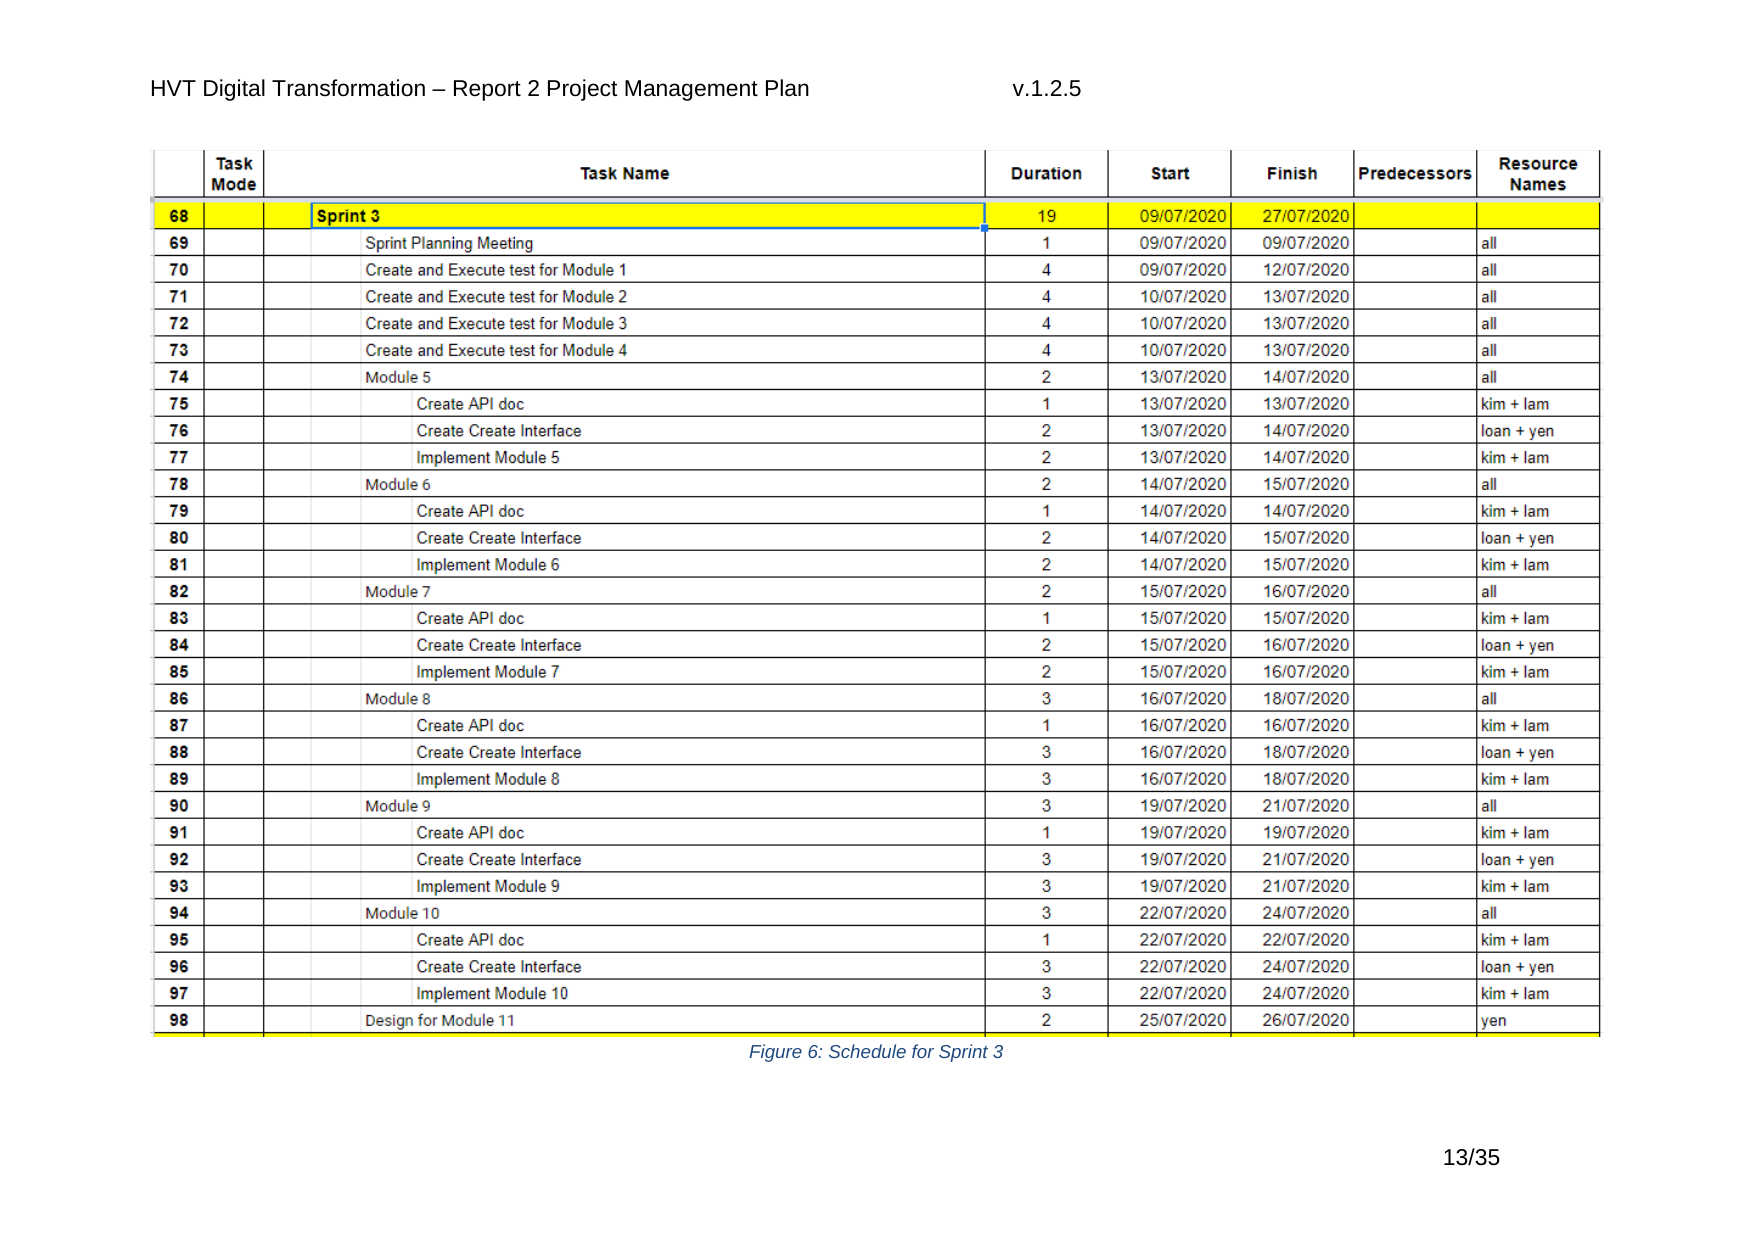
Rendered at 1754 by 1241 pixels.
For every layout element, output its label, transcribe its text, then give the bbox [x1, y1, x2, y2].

picture [150, 150, 1604, 1037]
